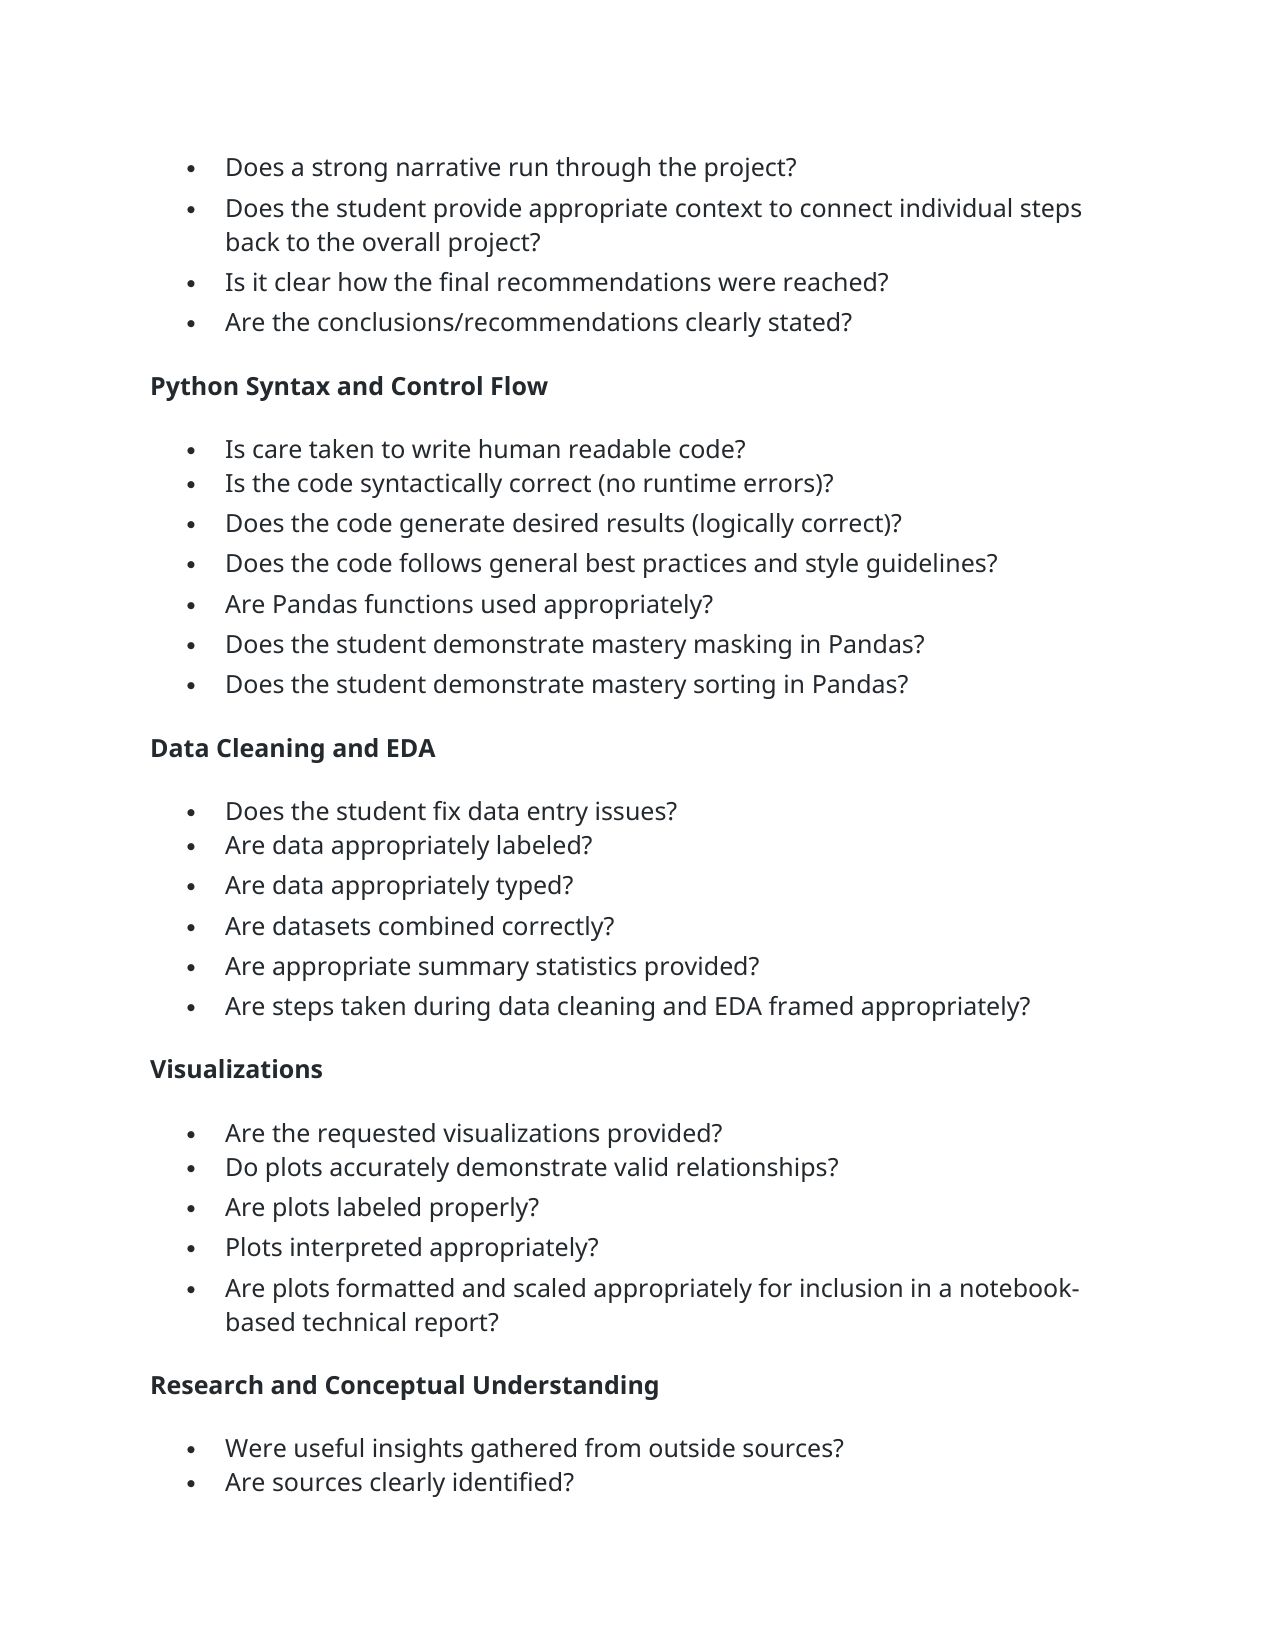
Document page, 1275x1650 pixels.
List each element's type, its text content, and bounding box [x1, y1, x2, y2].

list Does a strong narrative run through the project? [187, 150, 1125, 184]
text Visualizations [150, 1052, 1125, 1086]
text Research and Conceptual Understanding [150, 1368, 1125, 1402]
list Does the student provide appropriate context to connect individual steps back to the overall project? [187, 190, 1125, 258]
list Is care taken to write human readable code? [187, 431, 1125, 466]
list Does the student demonstrate mastery masking in Pandas? [187, 627, 1125, 661]
list Are the conclusions/recommendations clearly stated? [187, 305, 1125, 339]
list Are plots labeled properly? [187, 1190, 1125, 1224]
list Does the student fix data entry issues? [187, 793, 1125, 828]
list Is the code syntactically correct (no runtime errors)? [187, 466, 1125, 499]
list Are plots formatted and scaled appropriately for inclusion in a notebook-based technical report? [187, 1270, 1125, 1338]
list Are appropriate summary statistics provided? [187, 948, 1125, 983]
list Does the student demonstrate mastery sorting in Pandas? [187, 667, 1125, 701]
list Does the code generate desired results (logically correct)? [187, 506, 1125, 540]
list Are sources clearly identified? [187, 1465, 1125, 1499]
list Are data appropriately labeled? [187, 828, 1125, 862]
list Are data appropriately typed? [187, 868, 1125, 902]
list Is it clear how the final recommendations were reached? [187, 265, 1125, 299]
list Are steps taken during data cleaning and EDA framed appropriately? [187, 989, 1125, 1023]
list Are datasets combined correctly? [187, 908, 1125, 942]
text Data Cleaning and EDA [150, 730, 1125, 764]
list Were useful insights gathered from outside sources? [187, 1431, 1125, 1465]
list Do plots accurately demonstrate valid relationships? [187, 1149, 1125, 1183]
list Plots interpreted appropriately? [187, 1230, 1125, 1264]
list Does the code follows general best practices and style guidelines? [187, 546, 1125, 580]
list Are Pandas functions used appropriately? [187, 586, 1125, 621]
text Python Syntax and Control Flow [150, 368, 1125, 402]
list Are the requested visualizations provided? [187, 1115, 1125, 1149]
